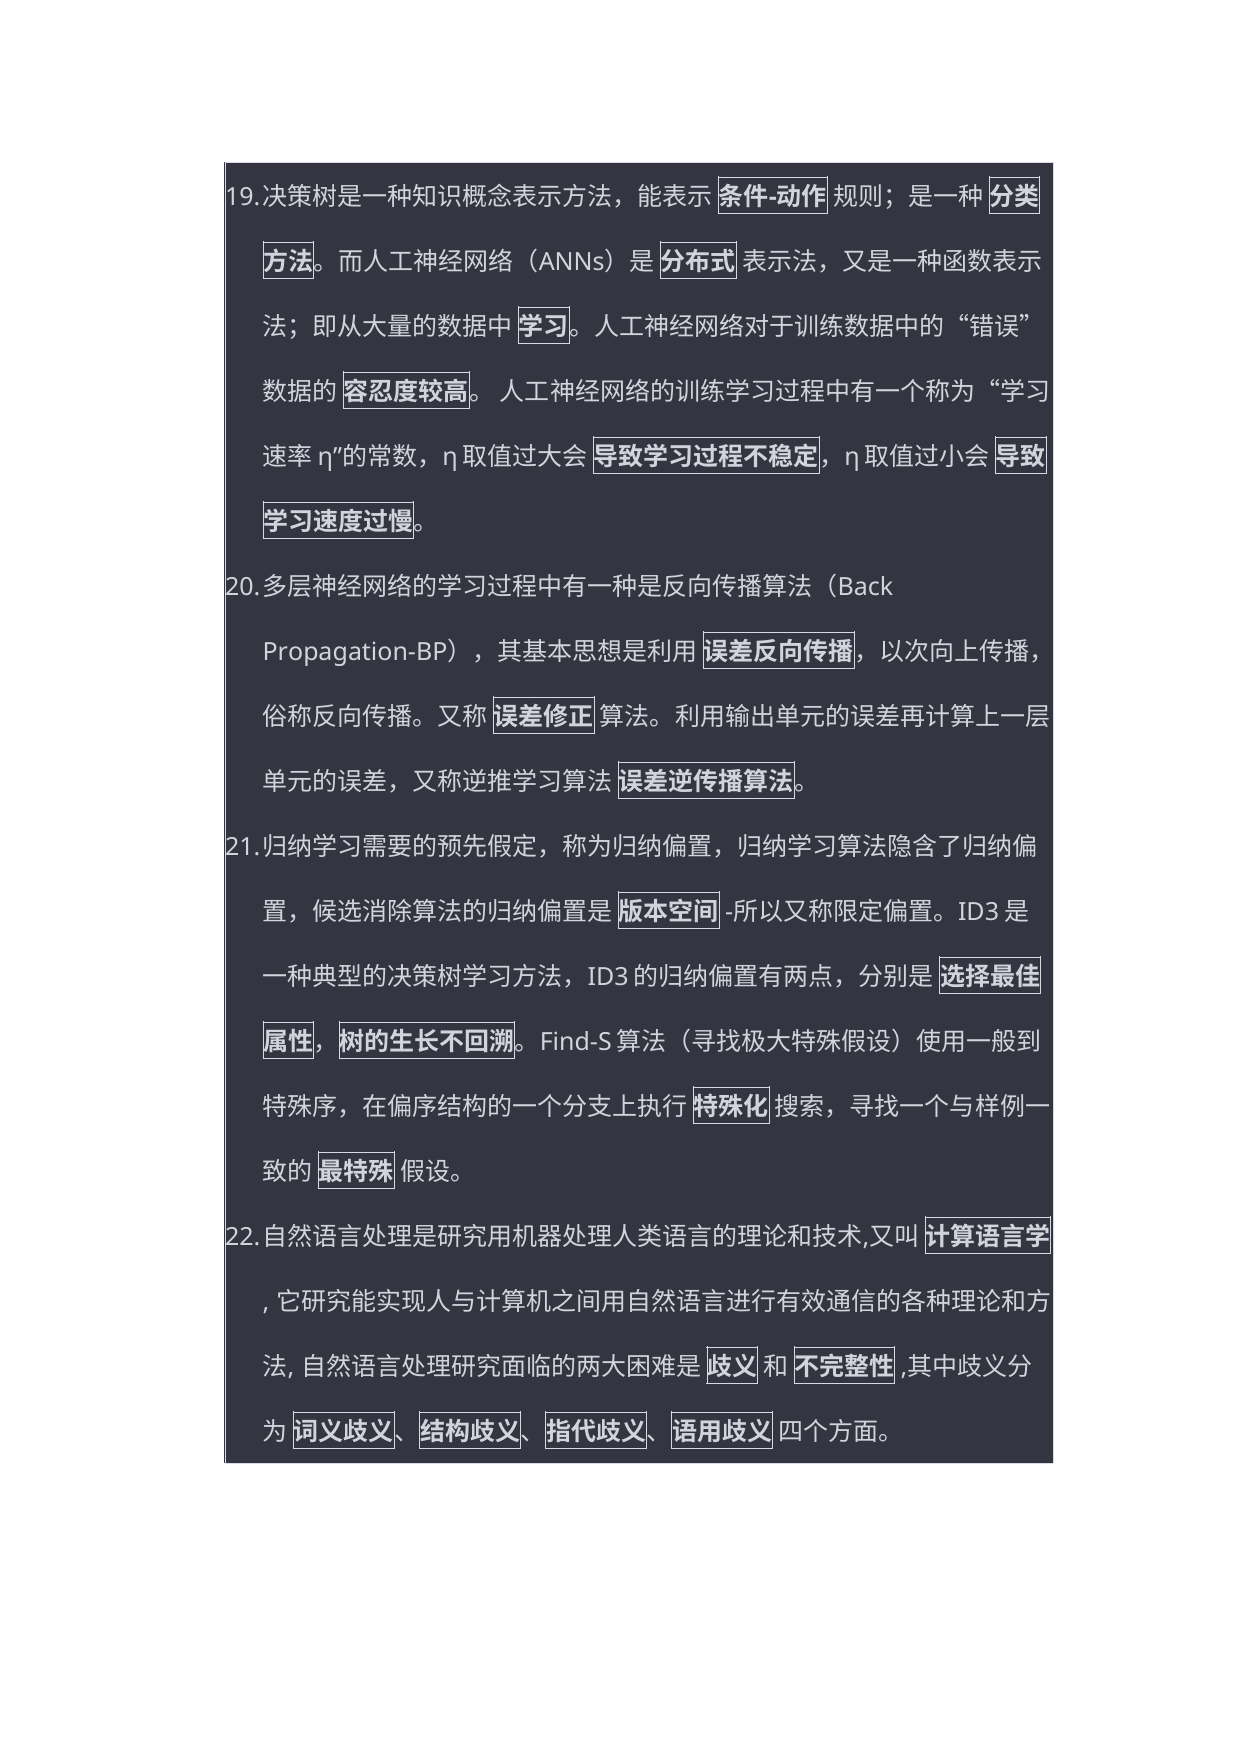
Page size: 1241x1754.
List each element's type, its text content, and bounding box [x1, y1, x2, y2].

list 自然语言处理是研究用机器处理人类语言的理论和技术,又叫 计算语言学 , 它研究能实现人与计算机之间用自然语言进行有效通信的各种理论和方法, 自然语言处理研究面临的两大困难是 歧义 和 不完整性 ,其中歧义分为 词义歧义、结构歧义、指代歧义、语用歧义 四个方面。 [226, 1202, 1053, 1463]
list 归纳学习需要的预先假定，称为归纳偏置，归纳学习算法隐含了归纳偏置，候选消除算法的归纳偏置是 版本空间 -所以又称限定偏置。ID3是一种典型的决策树学习方法，ID3的归纳偏置有两点，分别是 选择最佳属性，树的生长不回溯。Find-S算法（寻找极大特殊假设）使用一般到特殊序，在偏序结构的一个分支上执行 特殊化 搜索，寻找一个与样例一致的 最特殊 假设。 [226, 812, 1053, 1202]
list 决策树是一种知识概念表示方法，能表示 条件-动作 规则；是一种 分类方法。而人工神经网络（ANNs）是 分布式 表示法，又是一种函数表示法；即从大量的数据中 学习。人工神经网络对于训练数据中的“错误”数据的 容忍度较高。 人工神经网络的训练学习过程中有一个称为“学习速率η”的常数，η取值过大会 导致学习过程不稳定，η取值过小会 导致学习速度过慢。 [226, 163, 1053, 552]
list 多层神经网络的学习过程中有一种是反向传播算法（Back Propagation-BP），其基本思想是利用 误差反向传播，以次向上传播，俗称反向传播。又称 误差修正 算法。利用输出单元的误差再计算上一层单元的误差，又称逆推学习算法 误差逆传播算法。 [226, 552, 1053, 812]
